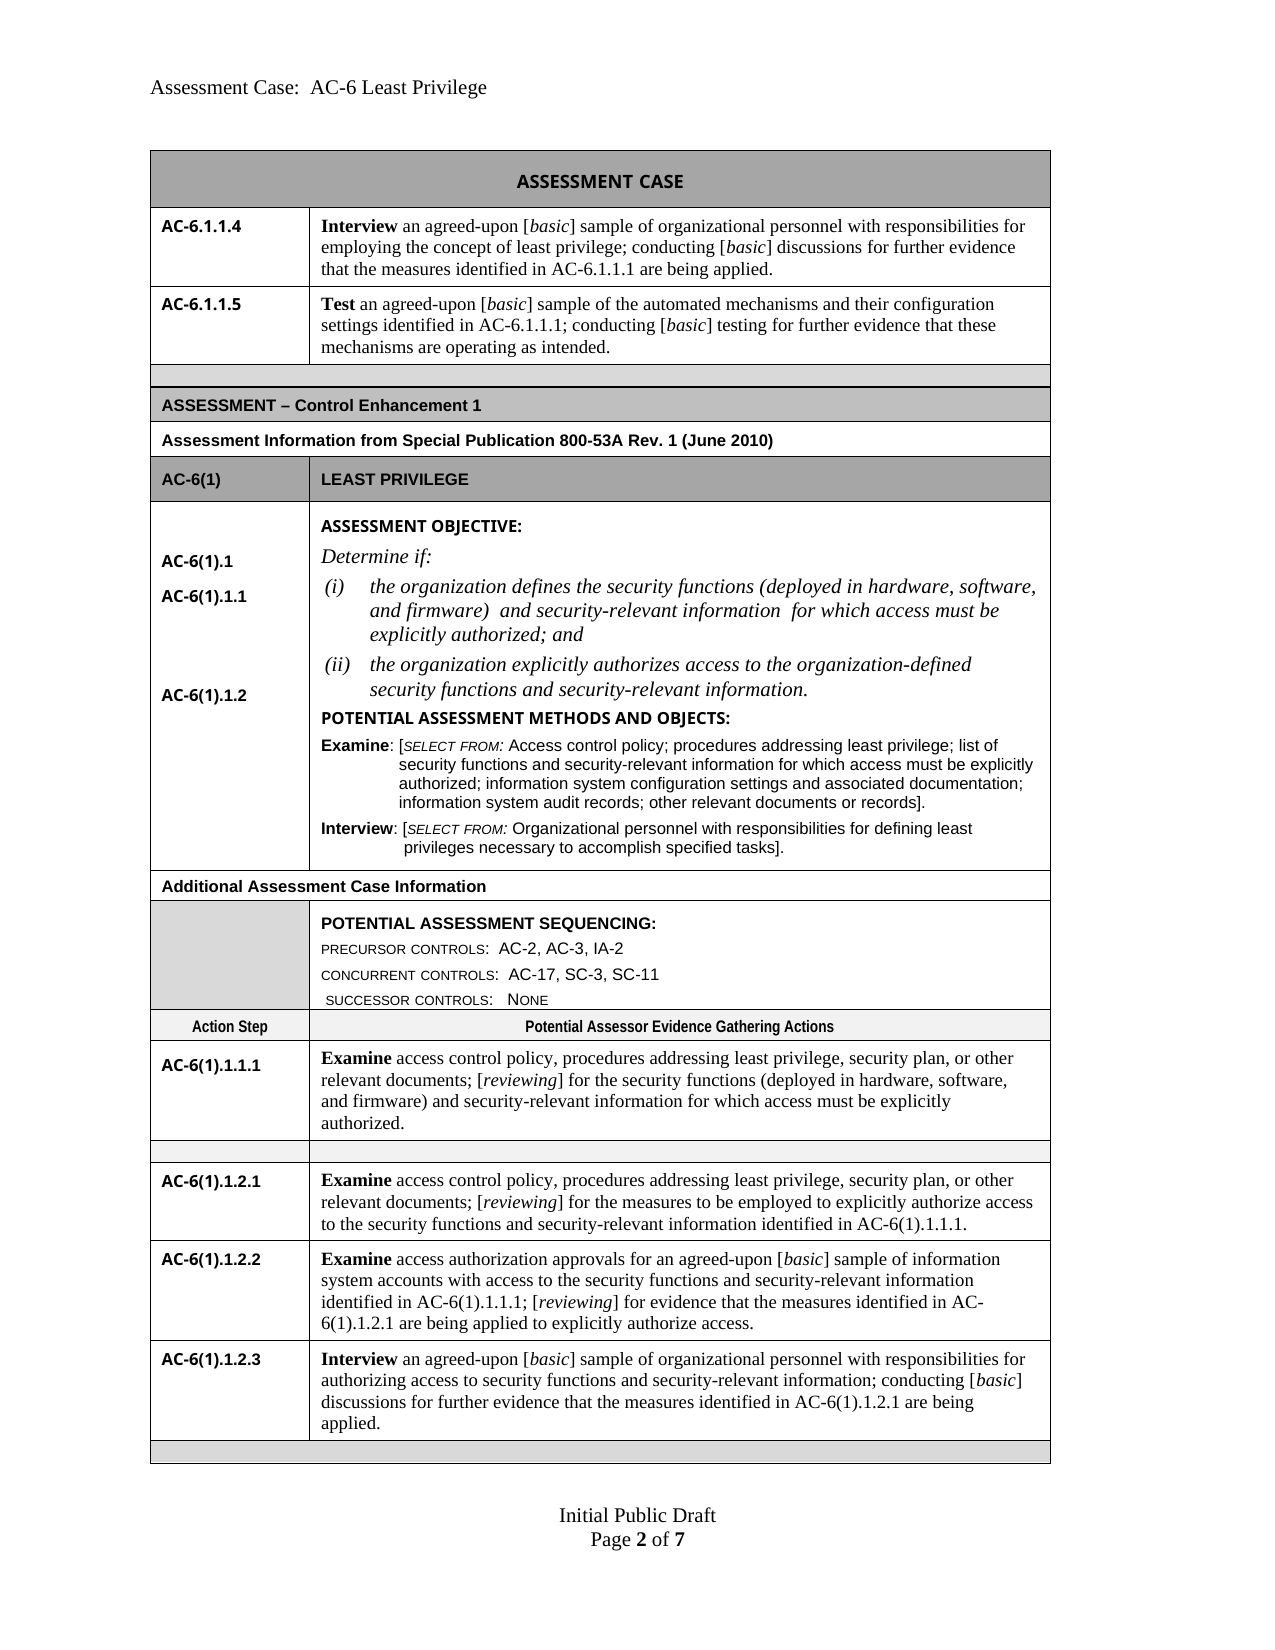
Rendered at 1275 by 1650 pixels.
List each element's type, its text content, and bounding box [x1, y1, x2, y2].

table_cell Action Step [151, 1010, 309, 1040]
table_cell [151, 901, 309, 1009]
table_cell AC-6(1).1 AC-6(1).1.1 AC-6(1).1.2 [151, 502, 309, 869]
table_cell AC-6(1) [151, 457, 309, 501]
table_cell [151, 365, 1050, 386]
table_cell AC-6.1.1.4 [151, 208, 309, 286]
table_cell AC-6(1).1.1.1 [151, 1041, 309, 1139]
table_cell AC-6(1).1.2.3 [151, 1341, 309, 1440]
table_cell [310, 1141, 1050, 1162]
table_cell AC-6(1).1.2.2 [151, 1241, 309, 1340]
table_cell ASSESSMENT – Control Enhancement 1 [151, 388, 1050, 421]
table_cell [151, 1441, 1050, 1462]
table_cell [151, 1141, 309, 1162]
table_cell AC-6(1).1.2.1 [151, 1163, 309, 1240]
table_header assessment case [151, 151, 1050, 207]
table_cell Assessment Information from Special Publication 800-53A Rev. 1 (June 2010) [151, 422, 1050, 456]
table_cell Test an agreed-upon [basic] sample of the automated mechanisms and their configuration settings identified in AC-6.1.1.1; conducting [basic] testing for further evidence that these mechanisms are operating as intended. [310, 287, 1050, 364]
table_cell Examine access authorization approvals for an agreed-upon [basic] sample of information system accounts with access to the security functions and security-relevant information identified in AC-6(1).1.1.1; [reviewing] for evidence that the measures identified in AC-6(1).1.2.1 are being applied to explicitly authorize access. [310, 1241, 1050, 1340]
table_cell Additional Assessment Case Information [151, 871, 1050, 900]
table_cell Potential Assessor Evidence Gathering Actions [310, 1010, 1050, 1040]
table_cell ASSESSMENT OBJECTIVE: Determine if: the organization defines the security functions (deployed in hardware, software, and firmware) and security-relevant information for which access must be explicitly authorized; and the organization explicitly authorizes access to the organization-defined security functions and security-relevant information. POTENTIAL ASSESSMENT METHODS AND OBJECTS: Examine: [select from: Access control policy; procedures addressing least privilege; list of security functions and security-relevant information for which access must be explicitly authorized; information system configuration settings and associated documentation; information system audit records; other relevant documents or records]. Interview: [select from: Organizational personnel with responsibilities for defining least privileges necessary to accomplish specified tasks]. [310, 502, 1050, 869]
table_cell Interview an agreed-upon [basic] sample of organizational personnel with responsibilities for employing the concept of least privilege; conducting [basic] discussions for further evidence that the measures identified in AC-6.1.1.1 are being applied. [310, 208, 1050, 286]
table_cell Examine access control policy, procedures addressing least privilege, security plan, or other relevant documents; [reviewing] for the security functions (deployed in hardware, software, and firmware) and security-relevant information for which access must be explicitly authorized. [310, 1041, 1050, 1139]
table_cell POTENTIAL ASSESSMENT SEQUENCING: precursor controls: AC-2, AC-3, IA-2 concurrent controls: AC-17, SC-3, SC-11 successor controls: None [310, 901, 1050, 1009]
table_cell Interview an agreed-upon [basic] sample of organizational personnel with responsibilities for authorizing access to security functions and security-relevant information; conducting [basic] discussions for further evidence that the measures identified in AC-6(1).1.2.1 are being applied. [310, 1341, 1050, 1440]
table_cell Examine access control policy, procedures addressing least privilege, security plan, or other relevant documents; [reviewing] for the measures to be employed to explicitly authorize access to the security functions and security-relevant information identified in AC-6(1).1.1.1. [310, 1163, 1050, 1240]
table_cell AC-6.1.1.5 [151, 287, 309, 364]
table_cell LEAST PRIVILEGE [310, 457, 1050, 501]
